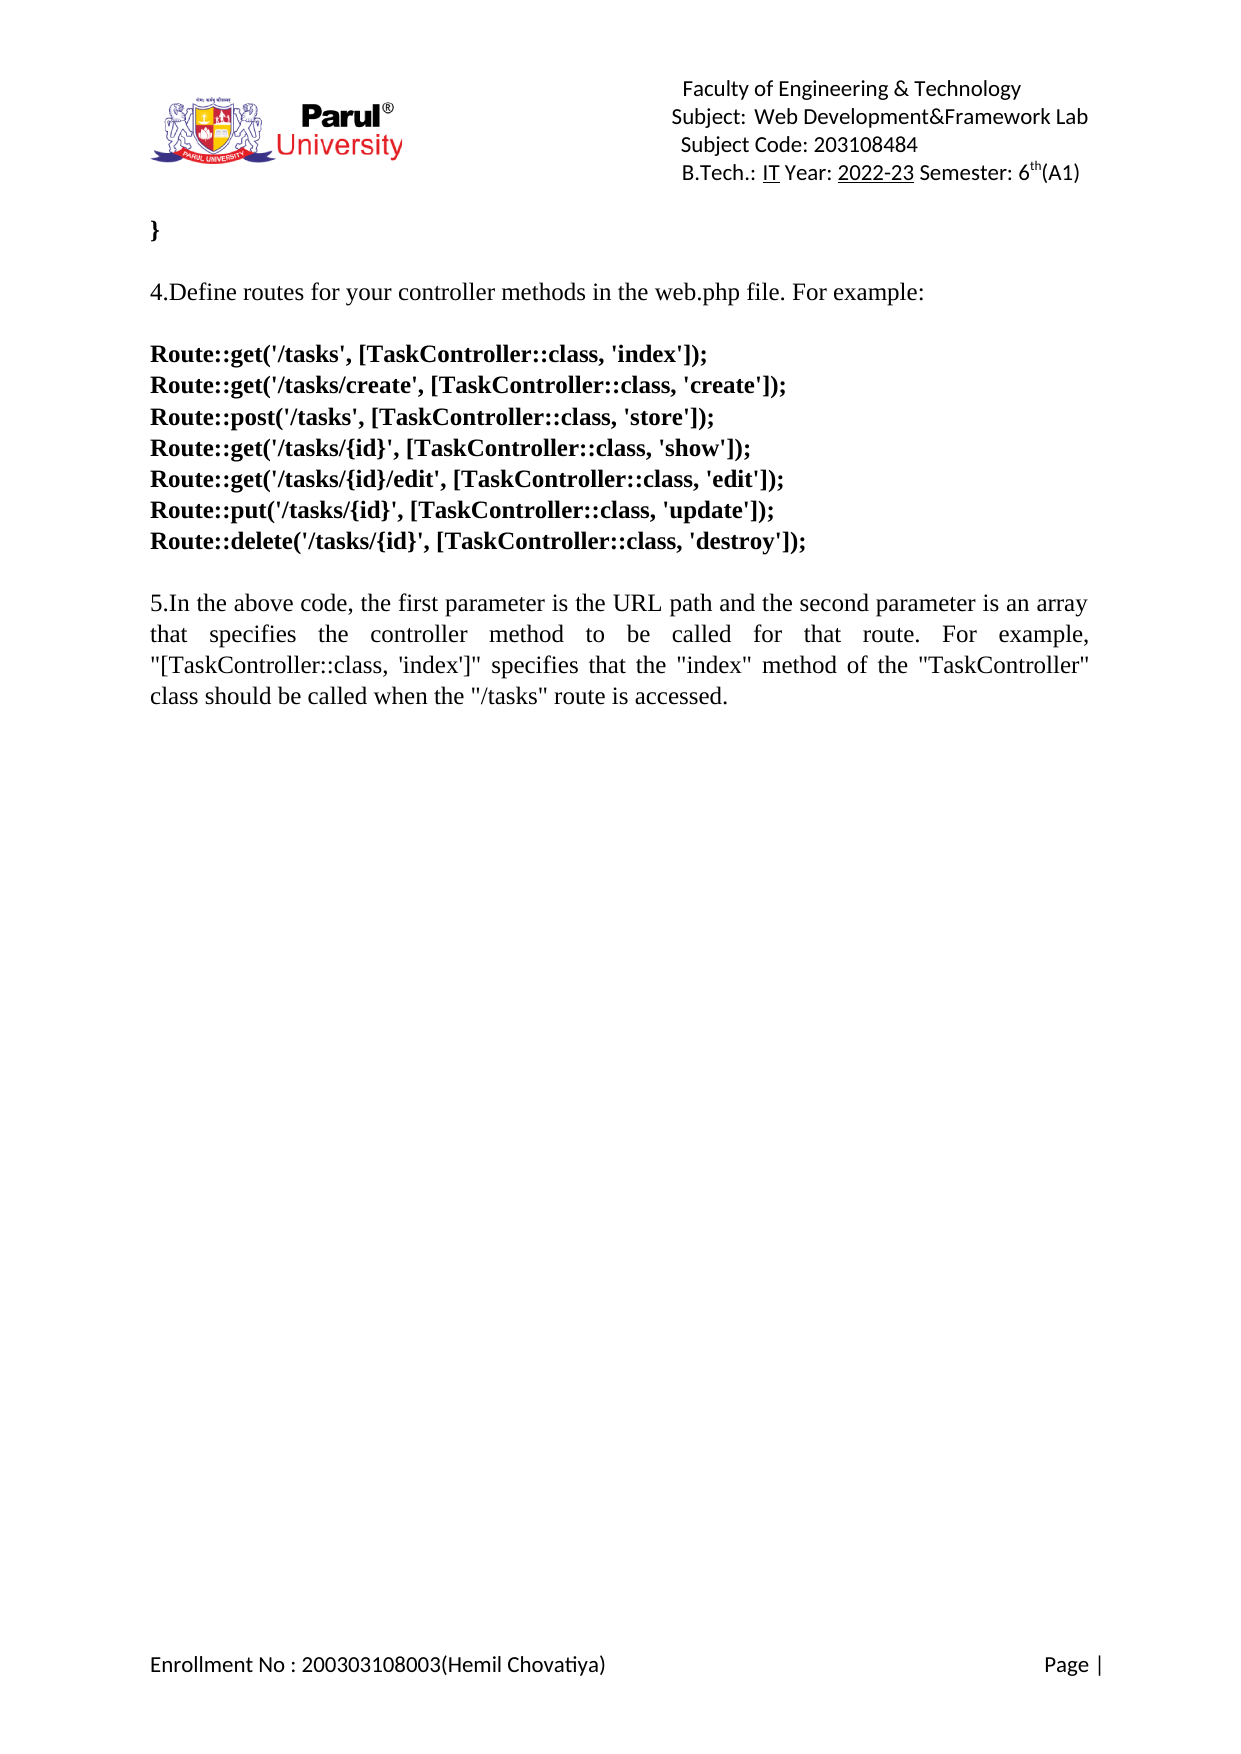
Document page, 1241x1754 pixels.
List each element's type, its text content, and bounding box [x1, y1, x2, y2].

text } [150, 215, 1090, 244]
text Route::get('/tasks/{id}', [TaskController::class, 'show']); [150, 433, 1090, 461]
text Route::get('/tasks/{id}/edit', [TaskController::class, 'edit']); [150, 464, 1090, 492]
text 4.Define routes for your controller methods in the web.php file. For example: [150, 277, 1090, 306]
text Route::post('/tasks', [TaskController::class, 'store']); [150, 402, 1090, 430]
text 5.In the above code, the first parameter is the URL path and the second parameter is an array that specifies the controller method to be called for that route. For example, "[TaskController::class, 'index']" specifies that the "index" method of the "TaskController" class should be called when the "/tasks" route is accessed. [150, 588, 1090, 710]
picture [150, 87, 403, 172]
text Route::put('/tasks/{id}', [TaskController::class, 'update']); [150, 495, 1090, 523]
text Route::get('/tasks', [TaskController::class, 'index']); [150, 339, 1090, 368]
text Route::get('/tasks/create', [TaskController::class, 'create']); [150, 371, 1090, 399]
text Route::delete('/tasks/{id}', [TaskController::class, 'destroy']); [150, 526, 1090, 554]
